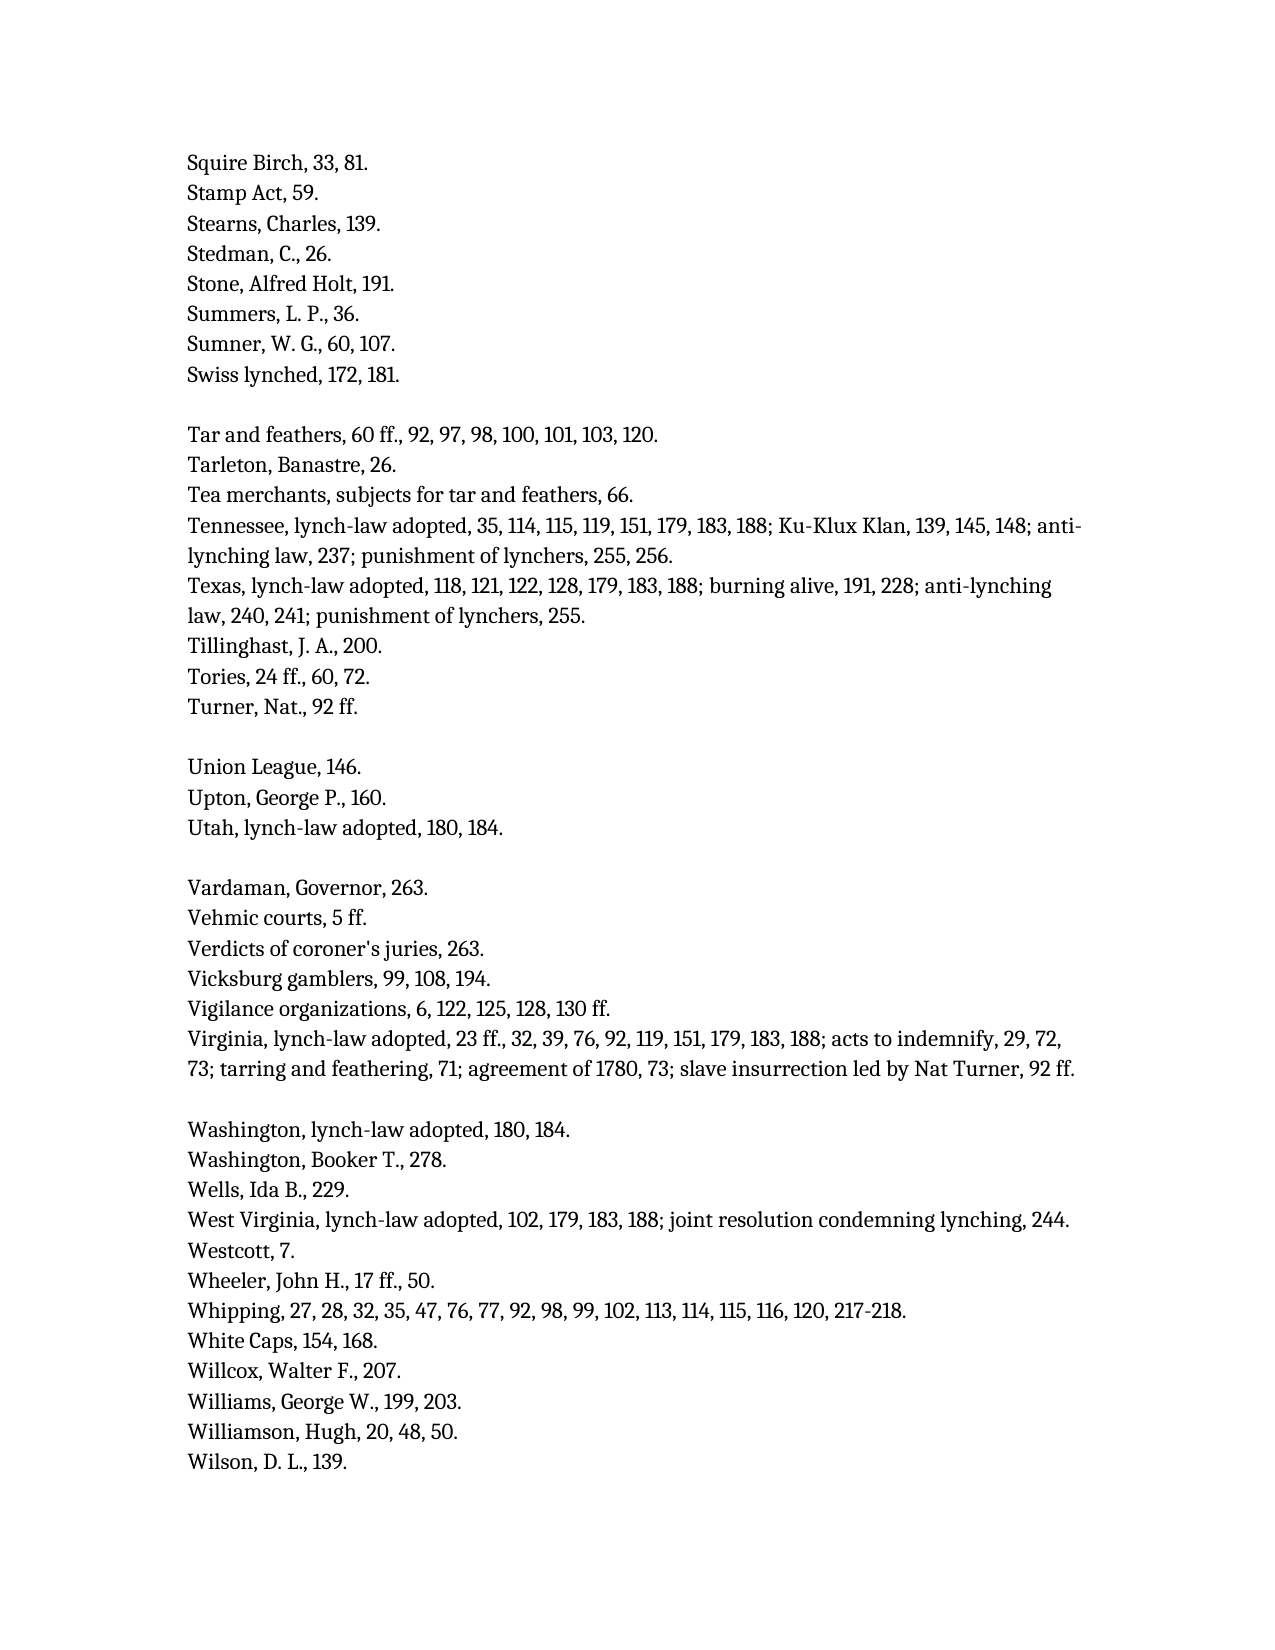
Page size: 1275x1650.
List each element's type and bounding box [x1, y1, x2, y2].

text [187, 150, 1087, 1475]
